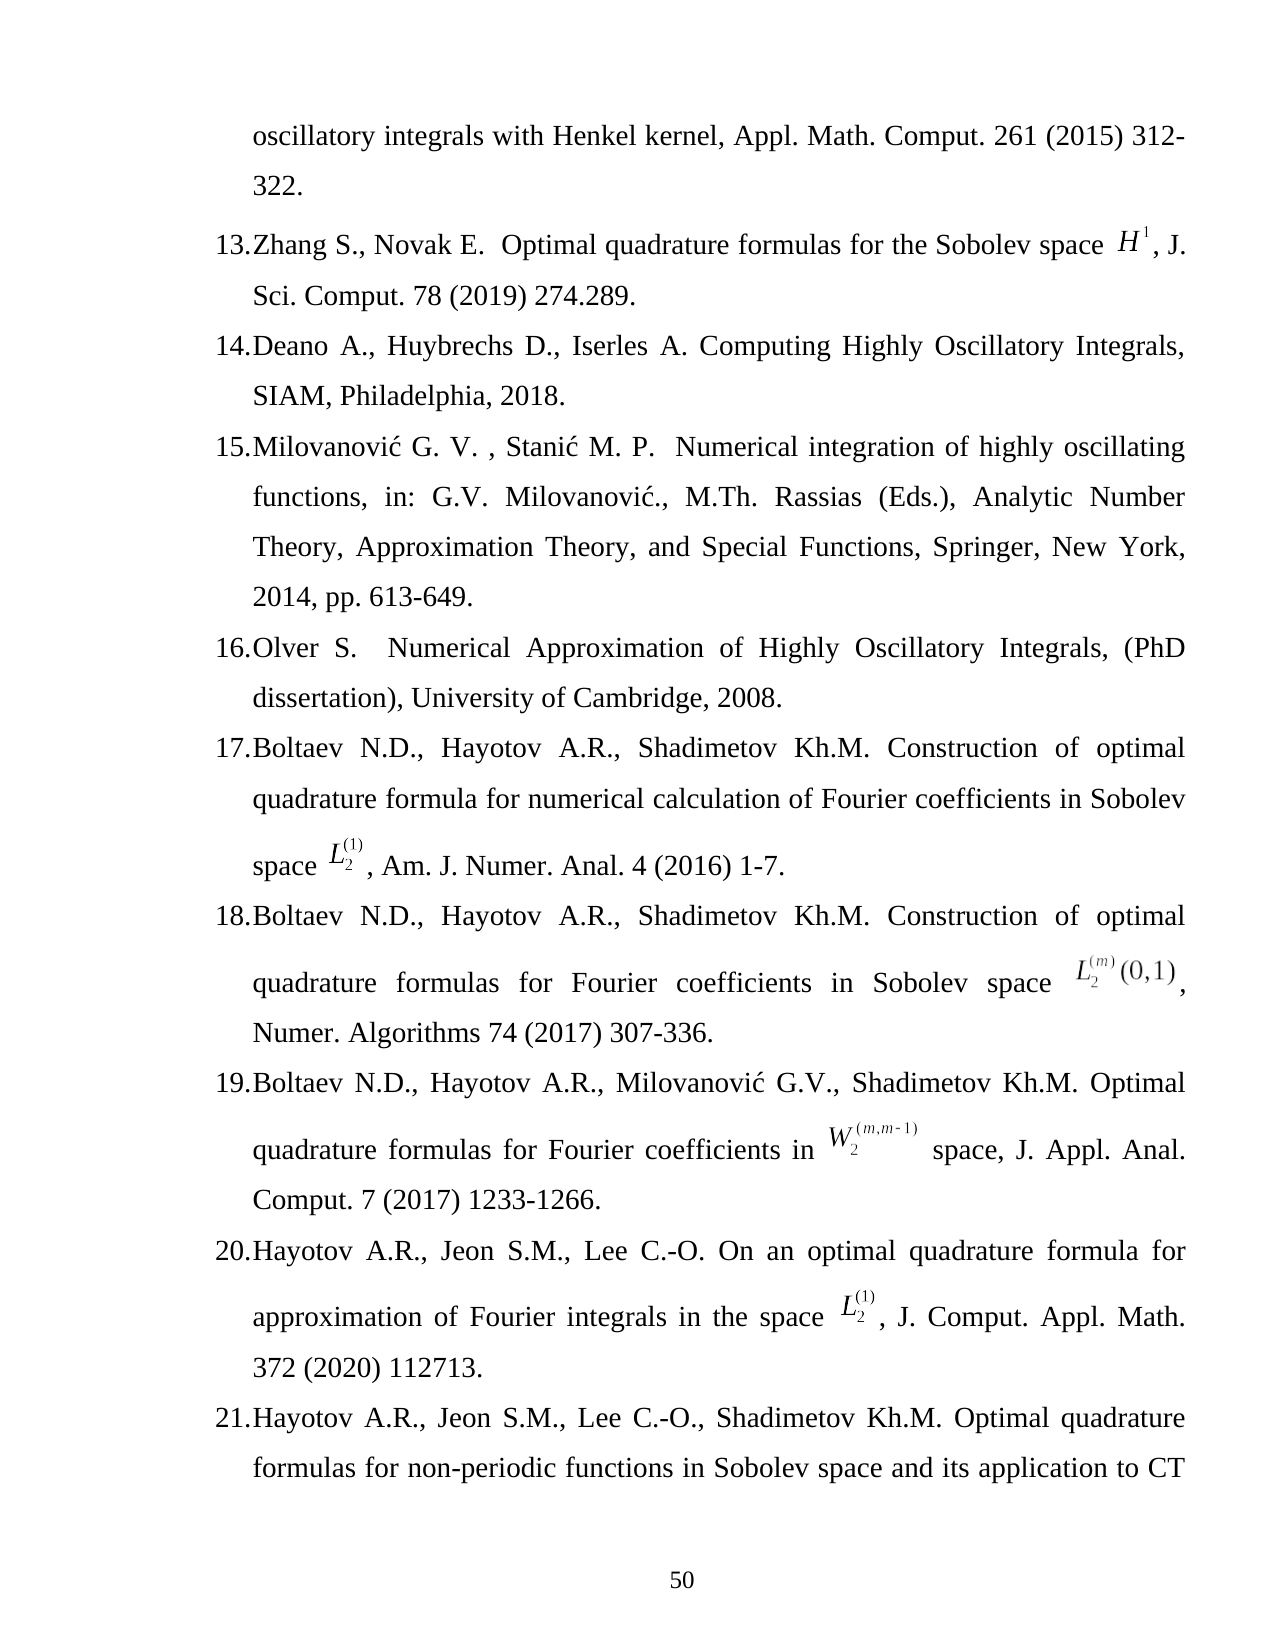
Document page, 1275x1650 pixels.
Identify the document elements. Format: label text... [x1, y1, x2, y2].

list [215, 118, 1186, 202]
list Hayotov A.R., Jeon S.M., Lee C.-O. On an optimal quadrature formula for approximation of Fourier integrals in the space , J. Comput. Appl. Math. 372 (2020) 112713. [215, 1233, 1186, 1383]
list Boltaev N.D., Hayotov A.R., Milovanović G.V., Shadimetov Kh.M. Optimal quadrature formulas for Fourier coefficients in space, J. Appl. Anal. Comput. 7 (2017) 1233-1266. [215, 1065, 1186, 1216]
list Deano A., Huybrechs D., Iserles A. Computing Highly Oscillatory Integrals, SIAM, Philadelphia, 2018. [215, 328, 1186, 412]
list Olver S. Numerical Approximation of Highly Oscillatory Integrals, (PhD dissertation), University of Cambridge, 2008. [215, 630, 1186, 714]
list Milovanović G. V. , Stanić M. P. Numerical integration of highly oscillating functions, in: G.V. Milovanović., M.Th. Rassias (Eds.), Analytic Number Theory, Approximation Theory, and Special Functions, Springer, New York, 2014, pp. 613-649. [215, 429, 1186, 613]
list Boltaev N.D., Hayotov A.R., Shadimetov Kh.M. Construction of optimal quadrature formulas for Fourier coefficients in Sobolev space , Numer. Algorithms 74 (2017) 307-336. [215, 898, 1186, 1048]
list Boltaev N.D., Hayotov A.R., Shadimetov Kh.M. Construction of optimal quadrature formula for numerical calculation of Fourier coefficients in Sobolev space , Am. J. Numer. Anal. 4 (2016) 1-7. [215, 731, 1186, 881]
list Zhang S., Novak E. Optimal quadrature formulas for the Sobolev space , J. Sci. Comput. 78 (2019) 274.289. [215, 219, 1186, 311]
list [215, 1400, 1186, 1484]
